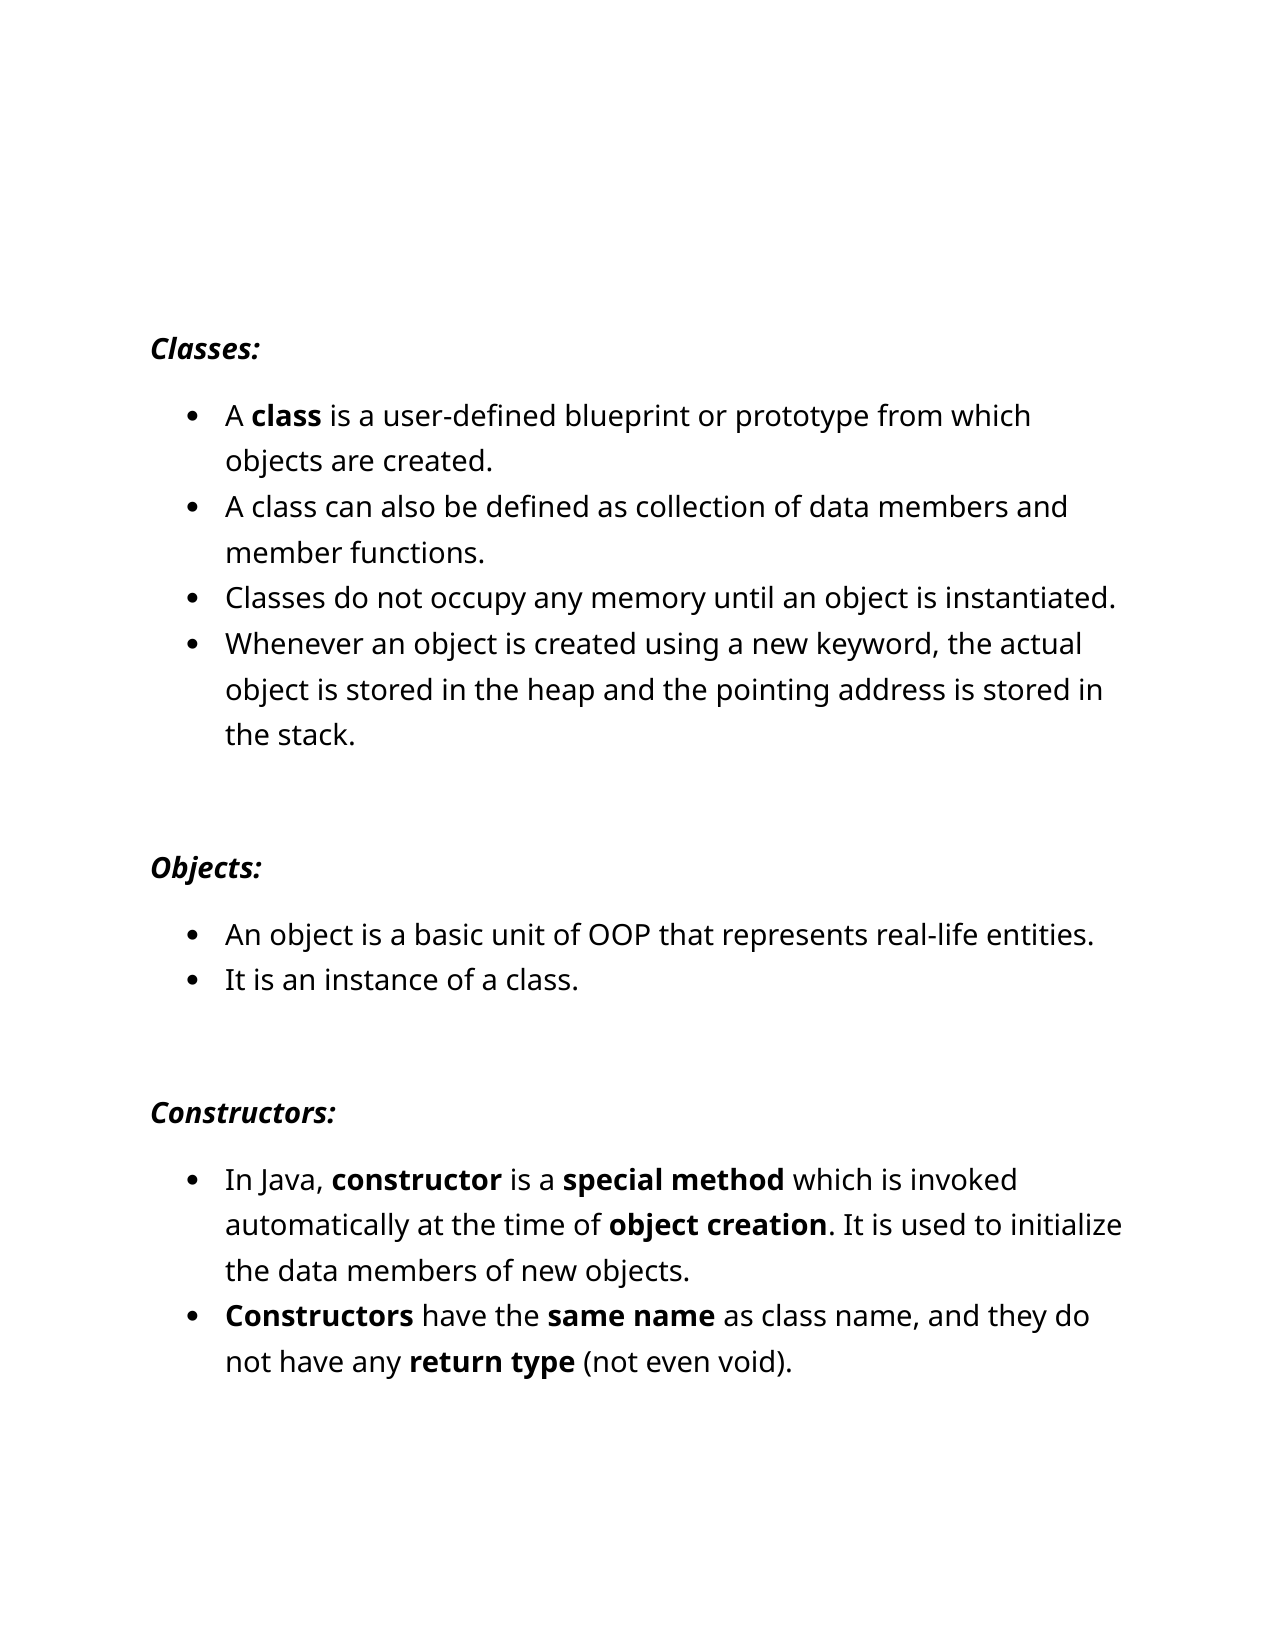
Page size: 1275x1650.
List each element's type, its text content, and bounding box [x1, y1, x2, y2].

list Classes do not occupy any memory until an object is instantiated. [187, 577, 1125, 617]
list A class is a user-defined blueprint or prototype from which objects are created. [187, 395, 1125, 480]
list An object is a basic unit of OOP that represents real-life entities. [187, 914, 1125, 953]
text Objects: [150, 847, 1125, 887]
text Classes: [150, 328, 1125, 368]
text Constructors: [150, 1092, 1125, 1132]
list A class can also be defined as collection of data members and member functions. [187, 486, 1125, 572]
list It is an instance of a class. [187, 959, 1125, 999]
list Constructors have the same name as class name, and they do not have any return type (not even void). [187, 1296, 1125, 1381]
list Whenever an object is created using a new keyword, the actual object is stored in the heap and the pointing address is stored in the stack. [187, 623, 1125, 754]
